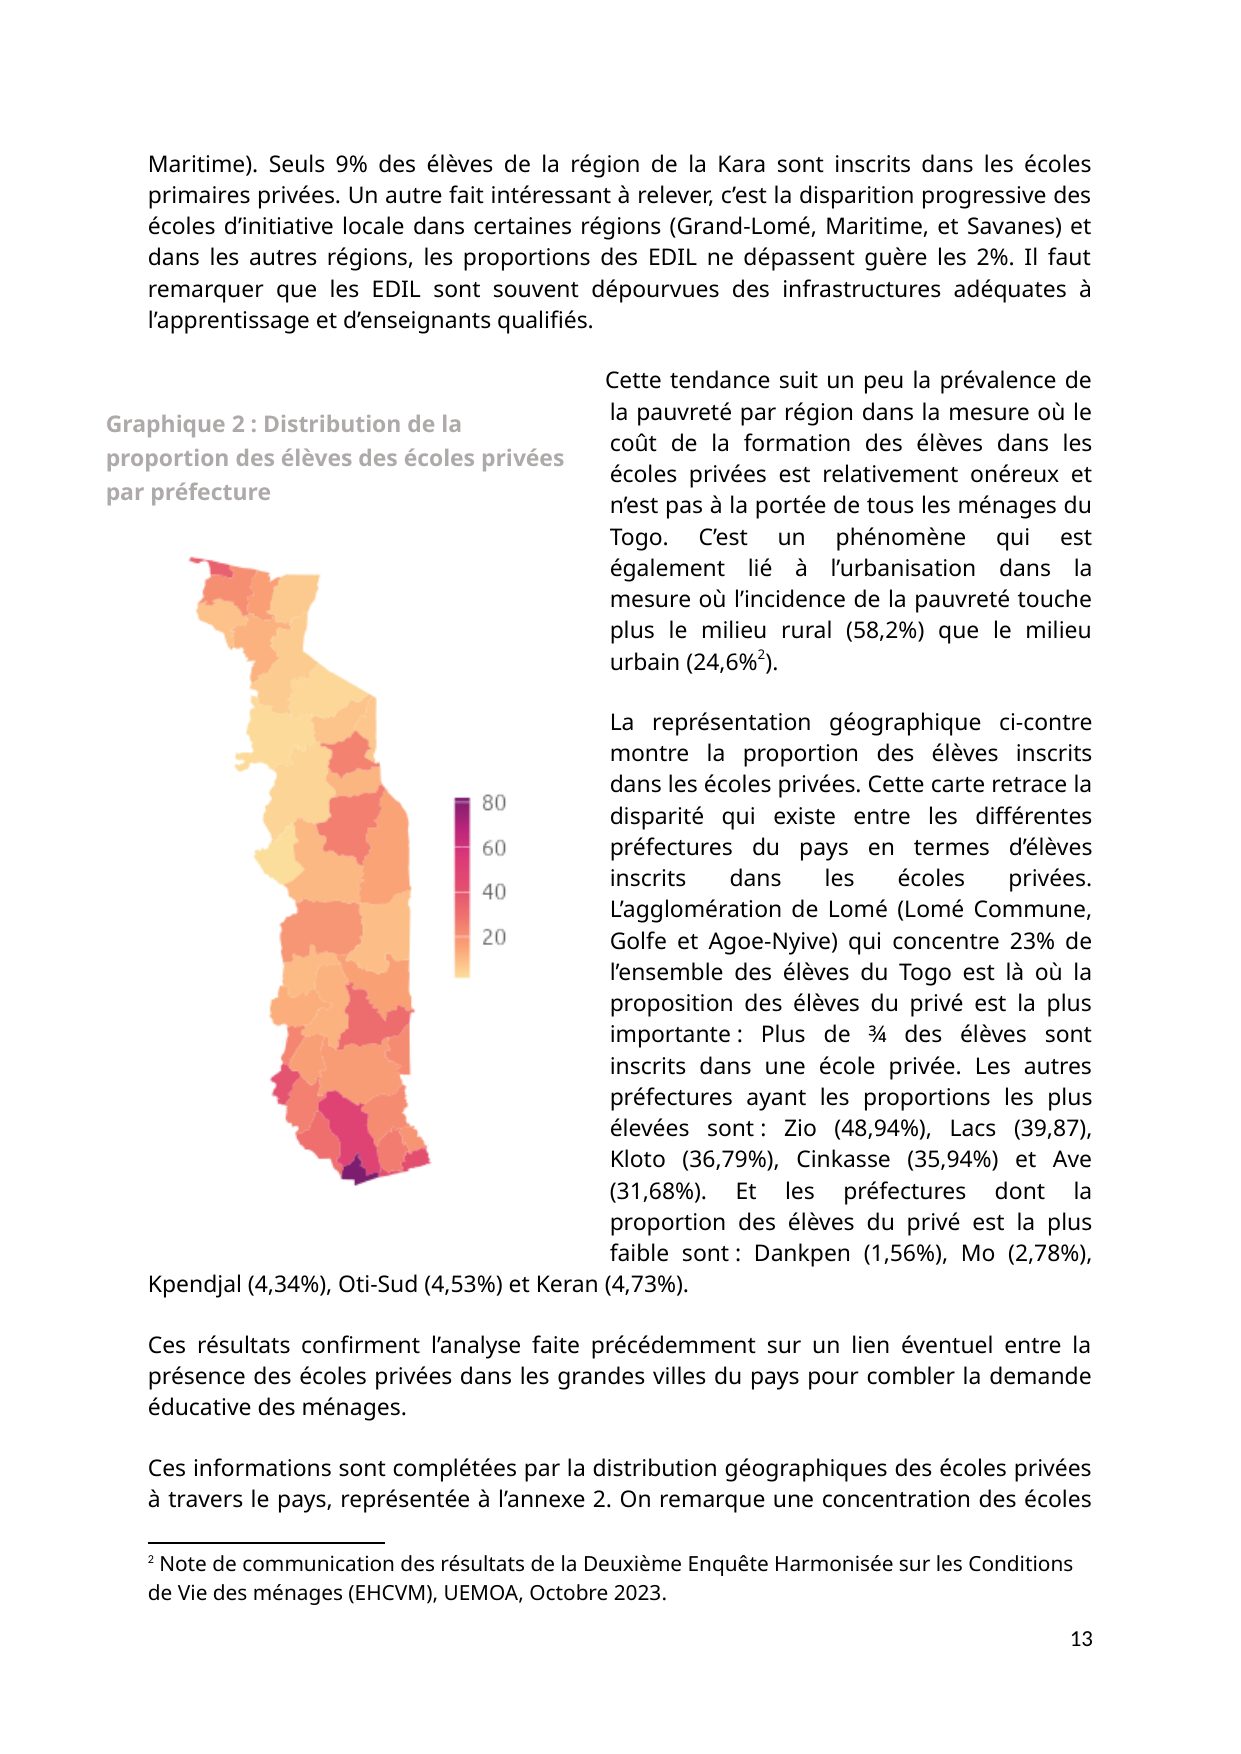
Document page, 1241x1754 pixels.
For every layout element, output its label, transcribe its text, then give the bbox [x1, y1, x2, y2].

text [148, 148, 1093, 335]
picture [167, 526, 518, 1217]
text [148, 1452, 1093, 1514]
text Cette tendance suit un peu la prévalence de la pauvreté par région dans la mesure où le coût de la formation des élèves dans les écoles privées est relativement onéreux et n’est pas à la portée de tous les ménages du Togo. C’est un phénomène qui est également lié à l’urbanisation dans la mesure où l’incidence de la pauvreté touche plus le milieu rural (58,2%) que le milieu urbain (24,6%). [148, 364, 1093, 677]
text Ces résultats confirment l’analyse faite précédemment sur un lien éventuel entre la présence des écoles privées dans les grandes villes du pays pour combler la demande éducative des ménages. [148, 1329, 1093, 1423]
text La représentation géographique ci-contre montre la proportion des élèves inscrits dans les écoles privées. Cette carte retrace la disparité qui existe entre les différentes préfectures du pays en termes d’élèves inscrits dans les écoles privées. L’agglomération de Lomé (Lomé Commune, Golfe et Agoe-Nyive) qui concentre 23% de l’ensemble des élèves du Togo est là où la proposition des élèves du privé est la plus importante : Plus de ¾ des élèves sont inscrits dans une école privée. Les autres préfectures ayant les proportions les plus élevées sont : Zio (48,94%), Lacs (39,87), Kloto (36,79%), Cinkasse (35,94%) et Ave (31,68%). Et les préfectures dont la proportion des élèves du privé est la plus faible sont : Dankpen (1,56%), Mo (2,78%), Kpendjal (4,34%), Oti-Sud (4,53%) et Keran (4,73%). [148, 706, 1093, 1300]
